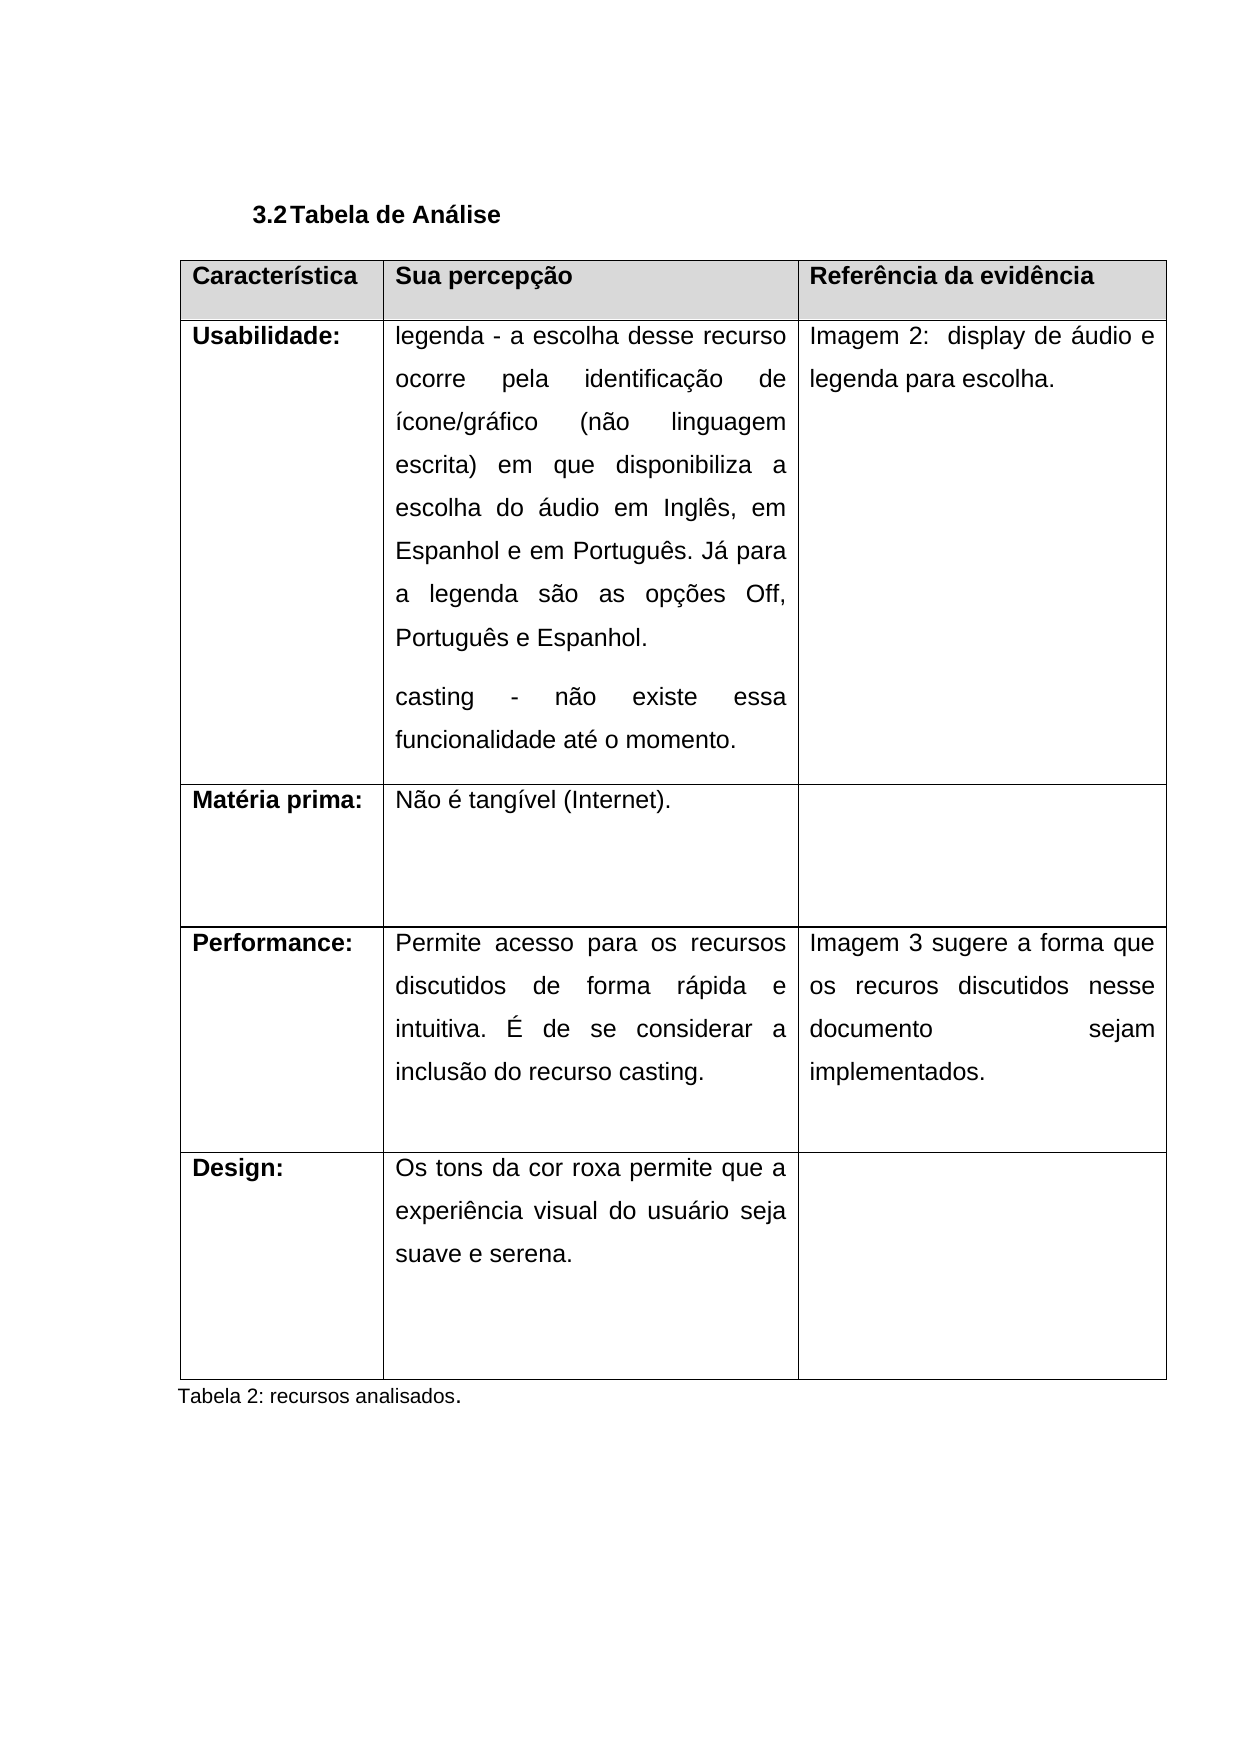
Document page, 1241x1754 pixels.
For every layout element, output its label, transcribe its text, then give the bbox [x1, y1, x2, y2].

table_header Sua percepção [384, 261, 798, 319]
table_cell legenda - a escolha desse recurso ocorre pela identificação de ícone/gráfico (não linguagem escrita) em que disponibiliza a escolha do áudio em Inglês, em Espanhol e em Português. Já para a legenda são as opções Off, Português e Espanhol. casting - não existe essa funcionalidade até o momento. [384, 321, 798, 784]
table_cell Imagem 3 sugere a forma que os recuros discutidos nesse documento sejam implementados. [799, 928, 1166, 1152]
table_cell Usabilidade: [181, 321, 383, 784]
table_header Característica [181, 261, 383, 319]
subtitle Tabela de Análise [252, 200, 1063, 229]
table_cell Matéria prima: [181, 785, 383, 926]
table_header Referência da evidência [799, 261, 1166, 319]
text Tabela 2: recursos analisados. [177, 1380, 1063, 1409]
table_cell [799, 785, 1166, 926]
table_cell Não é tangível (Internet). [384, 785, 798, 926]
table_cell Performance: [181, 928, 383, 1152]
table_cell Design: [181, 1153, 383, 1379]
table_cell [799, 1153, 1166, 1379]
table_cell Imagem 2: display de áudio e legenda para escolha. [799, 321, 1166, 784]
table_cell Os tons da cor roxa permite que a experiência visual do usuário seja suave e serena. [384, 1153, 798, 1379]
table_cell Permite acesso para os recursos discutidos de forma rápida e intuitiva. É de se considerar a inclusão do recurso casting. [384, 928, 798, 1152]
